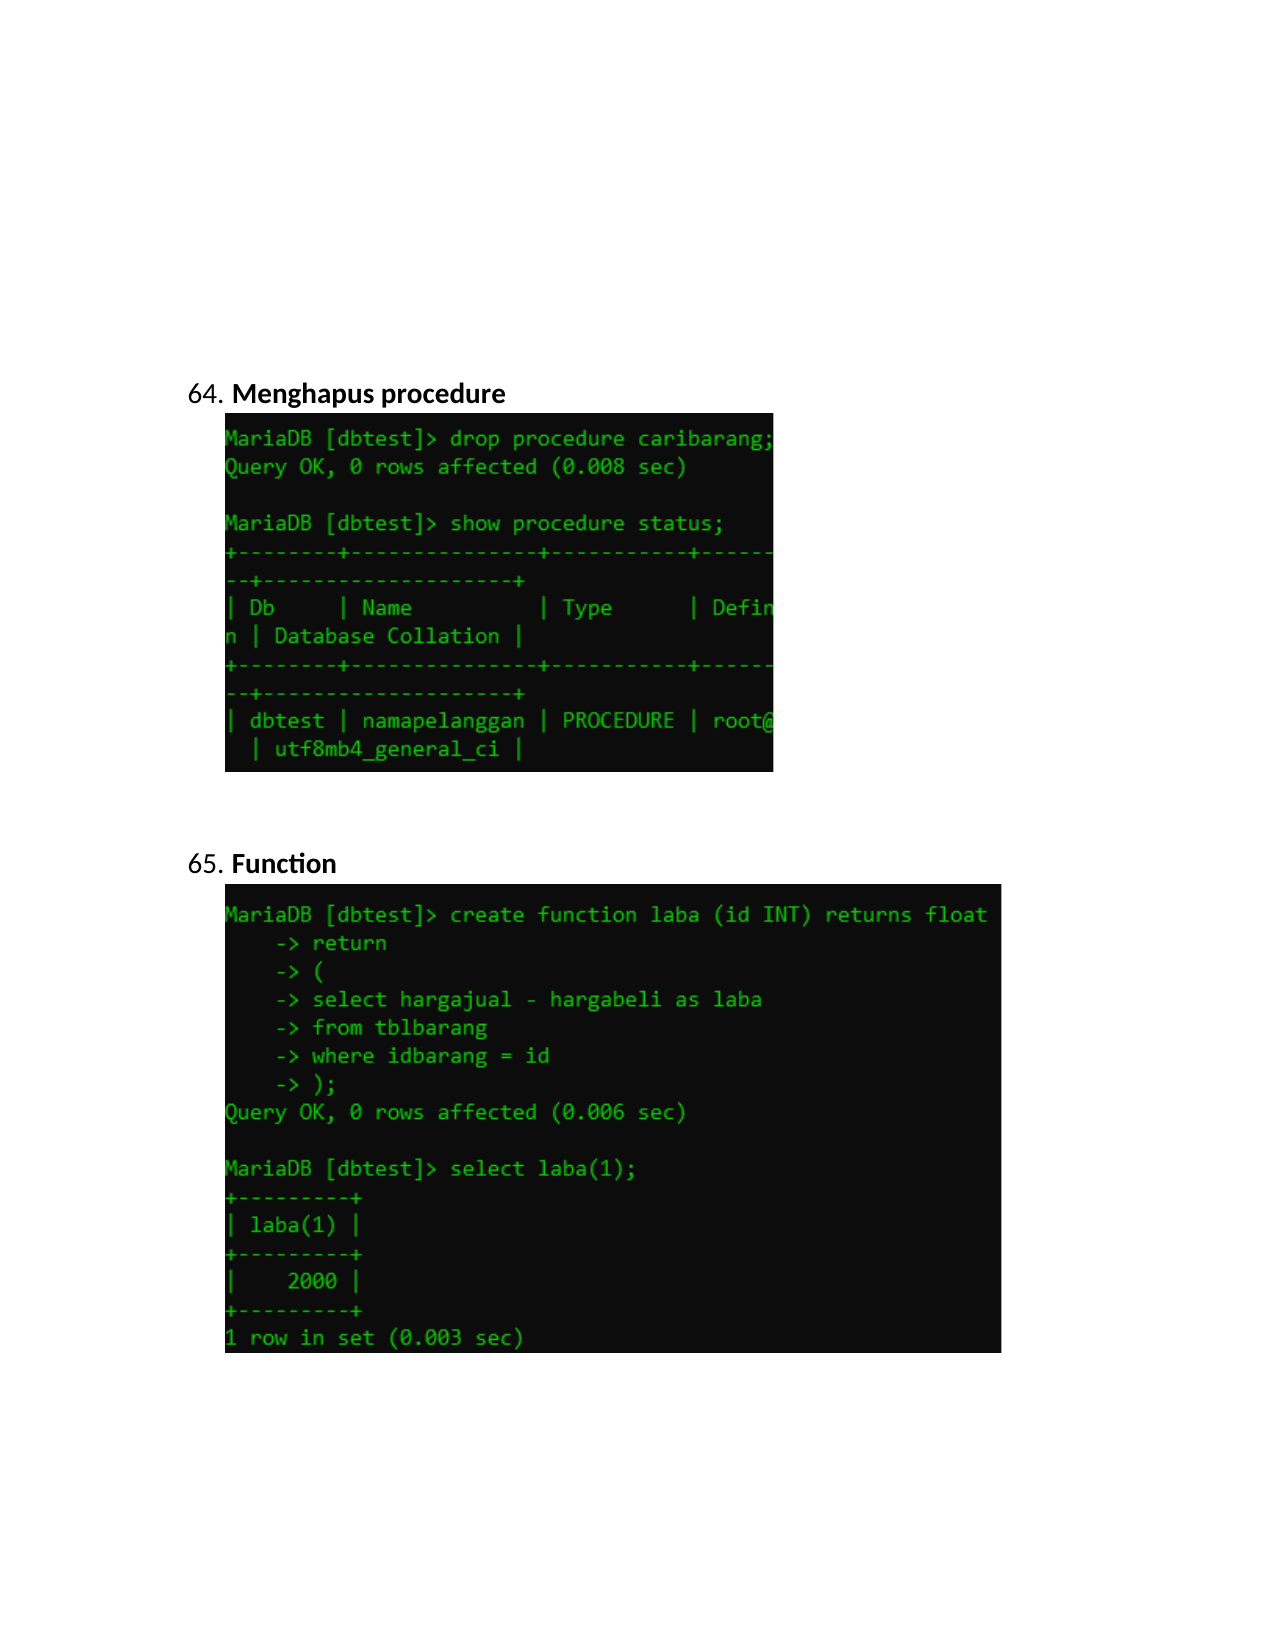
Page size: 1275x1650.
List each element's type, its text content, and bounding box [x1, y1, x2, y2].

list Function [187, 846, 1125, 881]
picture [225, 884, 1002, 1353]
picture [225, 413, 774, 772]
list Menghapus procedure [187, 376, 1125, 411]
